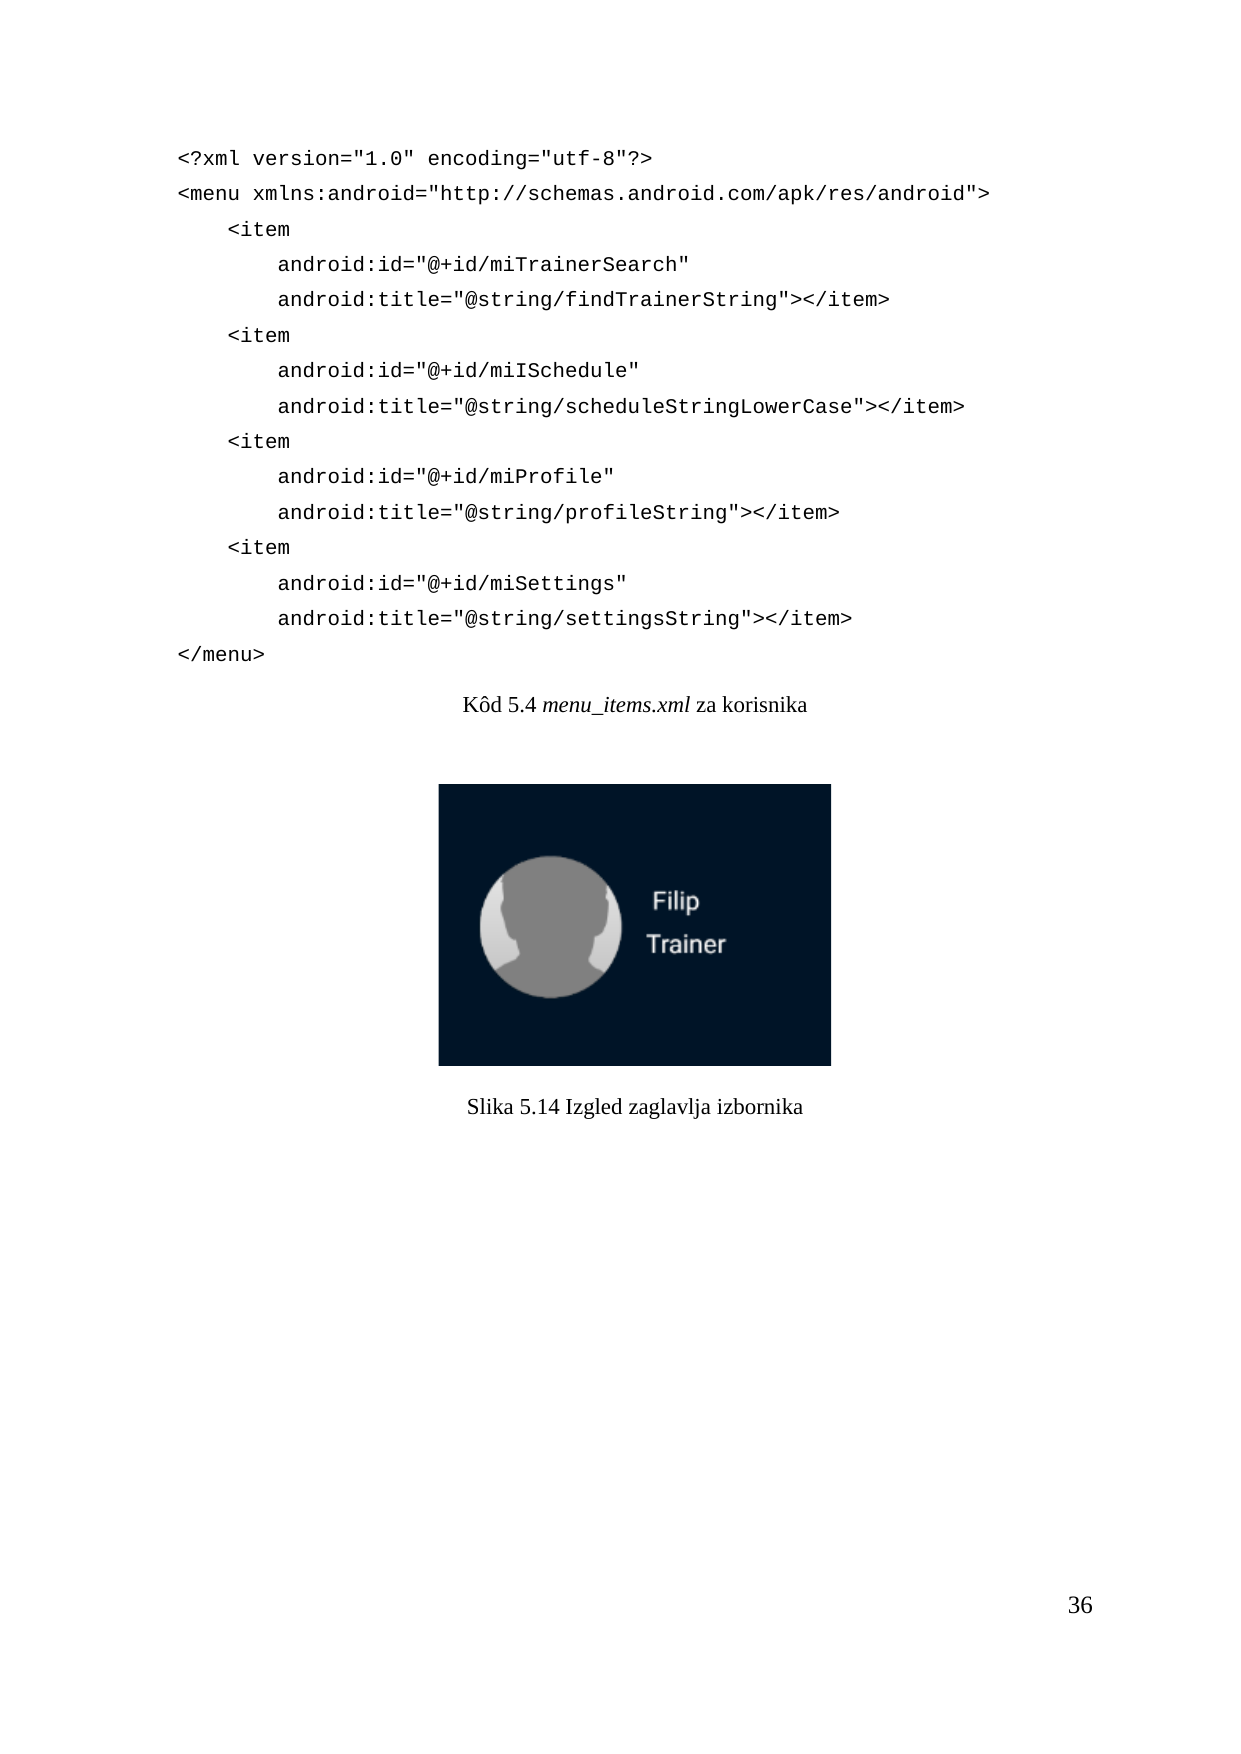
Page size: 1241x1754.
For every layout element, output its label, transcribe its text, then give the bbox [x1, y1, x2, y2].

text <item [177, 431, 1092, 455]
text android:id="@+id/miISchedule" [177, 360, 1092, 384]
text <item [177, 218, 1092, 242]
text <item [177, 537, 1092, 561]
text Kôd 5.4 menu_items.xml za korisnika [177, 691, 1092, 718]
text android:title="@string/profileString"></item> [177, 502, 1092, 526]
picture [438, 784, 832, 1066]
text android:title="@string/scheduleStringLowerCase"></item> [177, 396, 1092, 419]
text android:title="@string/findTrainerString"></item> [177, 289, 1092, 313]
text android:id="@+id/miTrainerSearch" [177, 254, 1092, 278]
text <?xml version="1.0" encoding="utf-8"?> [177, 148, 1092, 171]
text android:id="@+id/miProfile" [177, 466, 1092, 490]
text android:id="@+id/miSettings" [177, 573, 1092, 596]
text <menu xmlns:android="http://schemas.android.com/apk/res/android"> [177, 183, 1092, 207]
text </menu> [177, 643, 1092, 667]
text android:title="@string/settingsString"></item> [177, 608, 1092, 632]
text <item [177, 325, 1092, 348]
